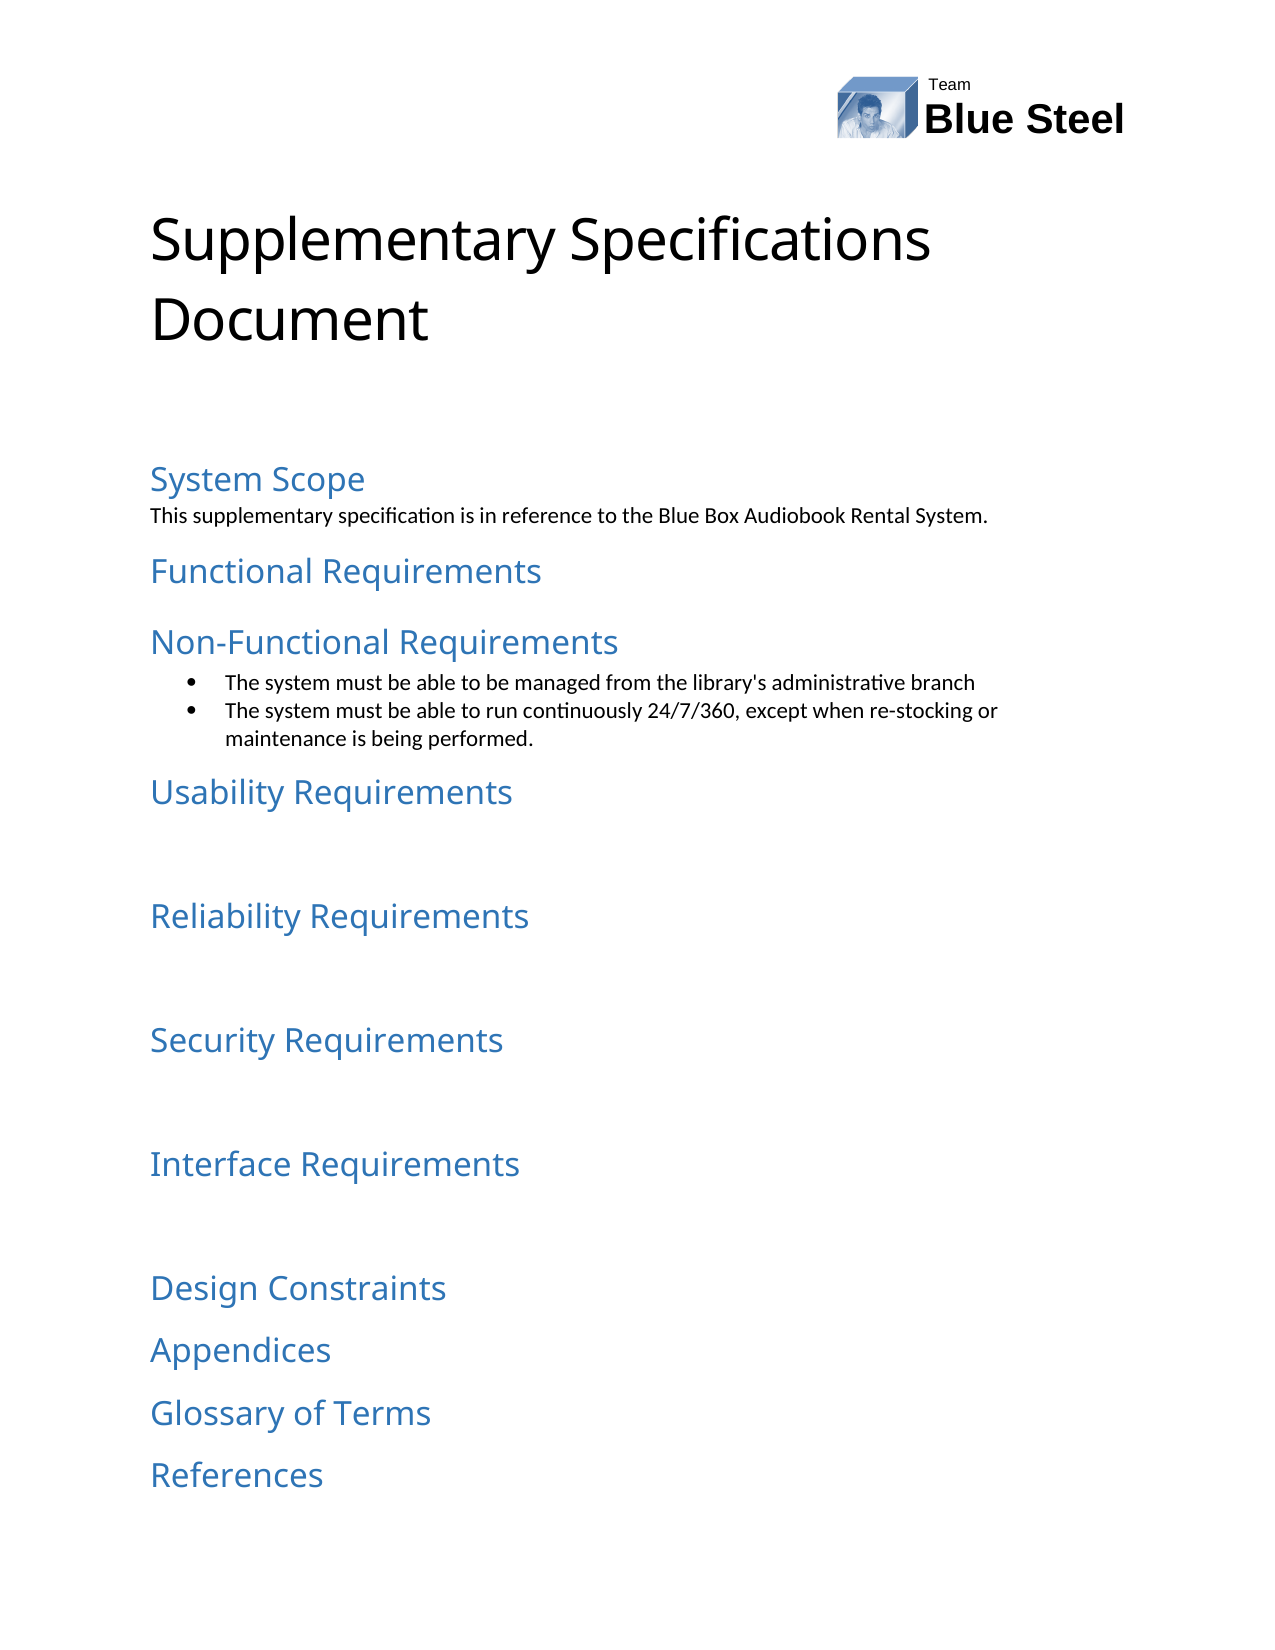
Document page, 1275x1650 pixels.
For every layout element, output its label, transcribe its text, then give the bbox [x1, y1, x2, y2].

subtitle System Scope [150, 456, 1125, 501]
text Security Requirements [150, 1017, 1125, 1062]
subtitle Non-Functional Requirements [150, 619, 1125, 664]
text Interface Requirements [150, 1141, 1125, 1186]
text Design Constraints [150, 1265, 1125, 1311]
text Reliability Requirements [150, 893, 1125, 938]
text This supplementary specification is in reference to the Blue Box Audiobook Rental System. [150, 501, 1125, 529]
list The system must be able to run continuously 24/7/360, except when re-stocking or maintenance is being performed. [187, 696, 1125, 752]
picture [836, 75, 918, 138]
text Glossary of Terms [150, 1389, 1125, 1435]
text Appendices [150, 1327, 1125, 1373]
title Supplementary Specifications Document [150, 198, 1125, 357]
text Usability Requirements [150, 768, 1125, 814]
text Functional Requirements [150, 548, 1125, 594]
list The system must be able to be managed from the library's administrative branch [187, 668, 1125, 696]
text References [150, 1451, 1125, 1497]
